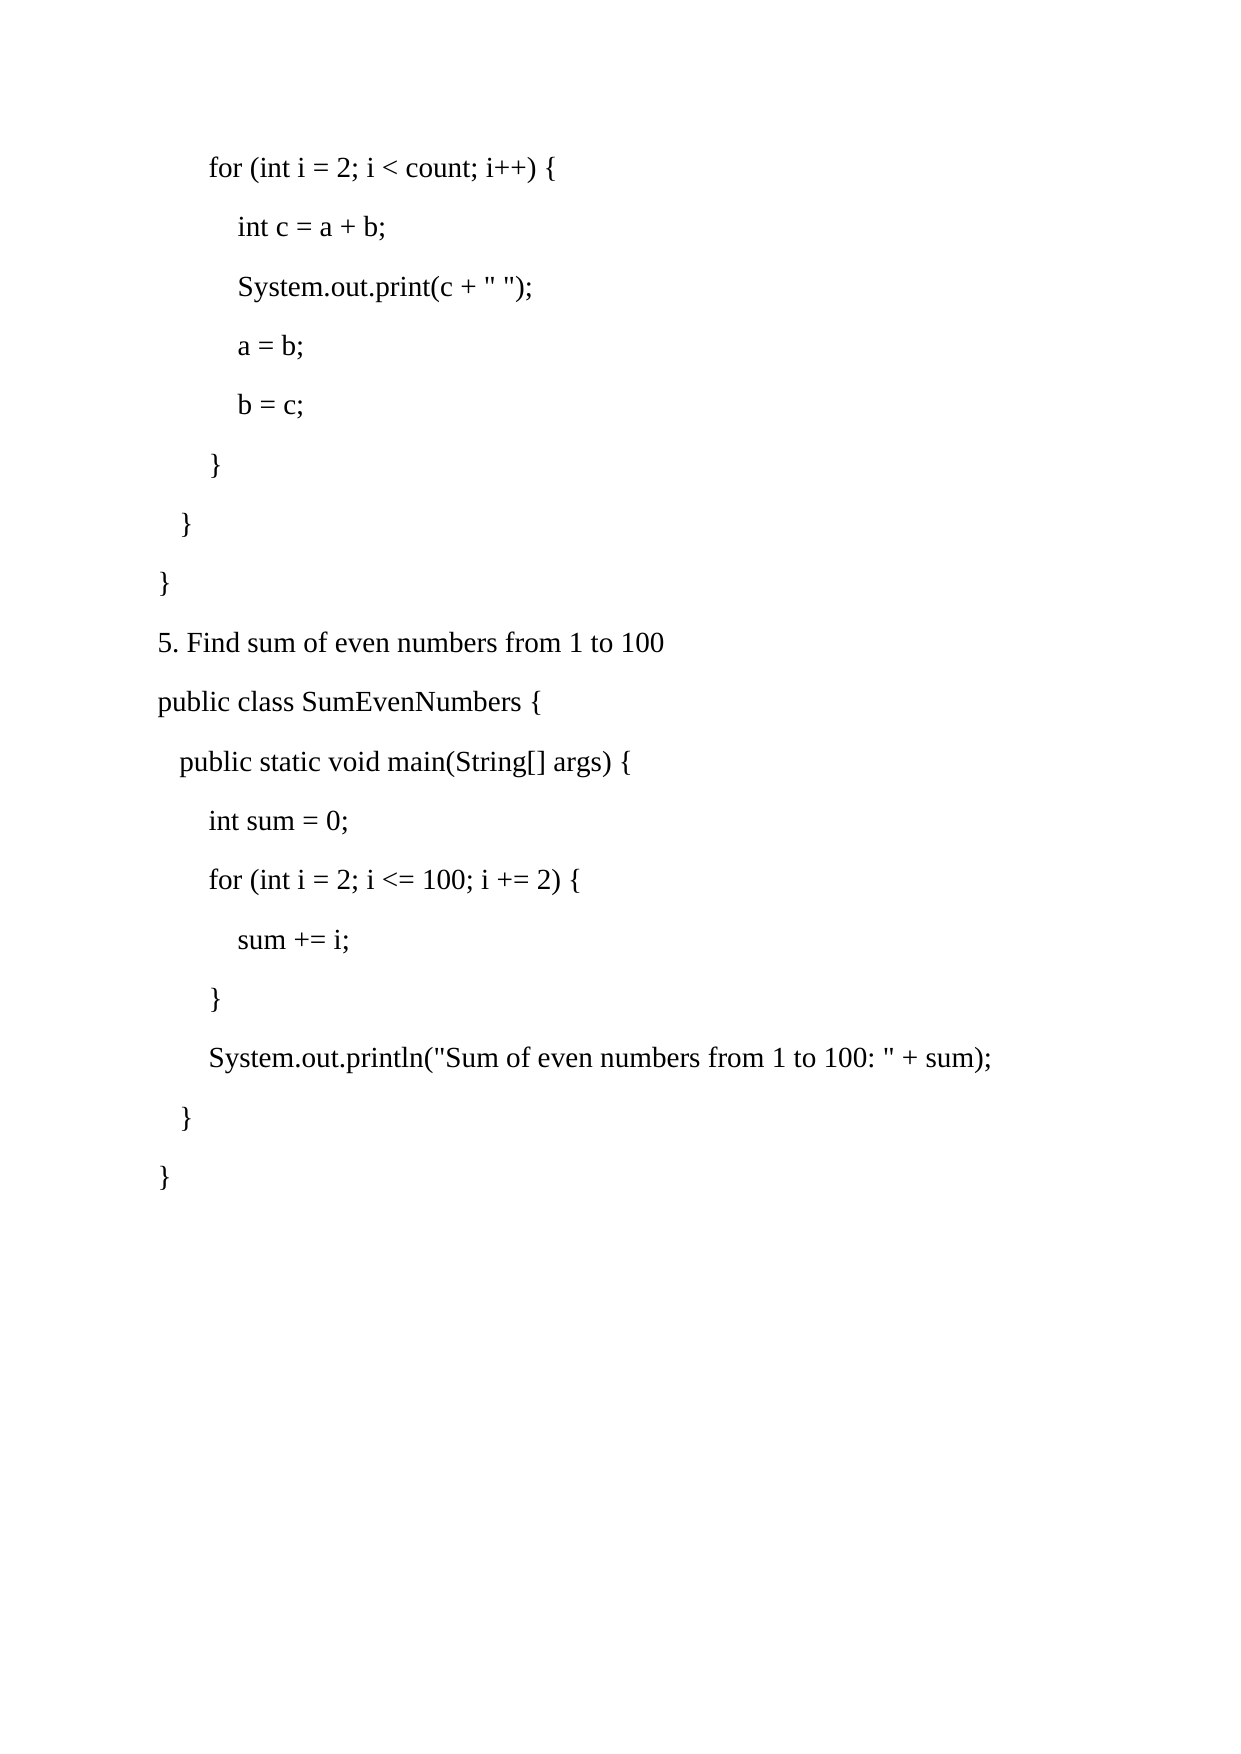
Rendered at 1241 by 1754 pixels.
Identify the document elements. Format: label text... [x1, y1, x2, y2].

text public class SumEvenNumbers { [150, 684, 1090, 718]
text } [150, 1100, 1090, 1133]
text } [150, 1159, 1090, 1193]
text sum += i; [150, 922, 1090, 955]
text } [150, 447, 1090, 480]
text int sum = 0; [150, 803, 1090, 837]
text } [150, 981, 1090, 1015]
text for (int i = 2; i <= 100; i += 2) { [150, 862, 1090, 896]
text } [150, 506, 1090, 540]
text System.out.println("Sum of even numbers from 1 to 100: " + sum); [150, 1041, 1090, 1074]
text 5. Find sum of even numbers from 1 to 100 [150, 625, 1090, 658]
text a = b; [150, 328, 1090, 362]
text int c = a + b; [150, 209, 1090, 243]
text System.out.print(c + " "); [150, 269, 1090, 302]
text for (int i = 2; i < count; i++) { [150, 150, 1090, 183]
text public static void main(String[] args) { [150, 744, 1090, 777]
text b = c; [150, 387, 1090, 421]
text } [150, 566, 1090, 599]
